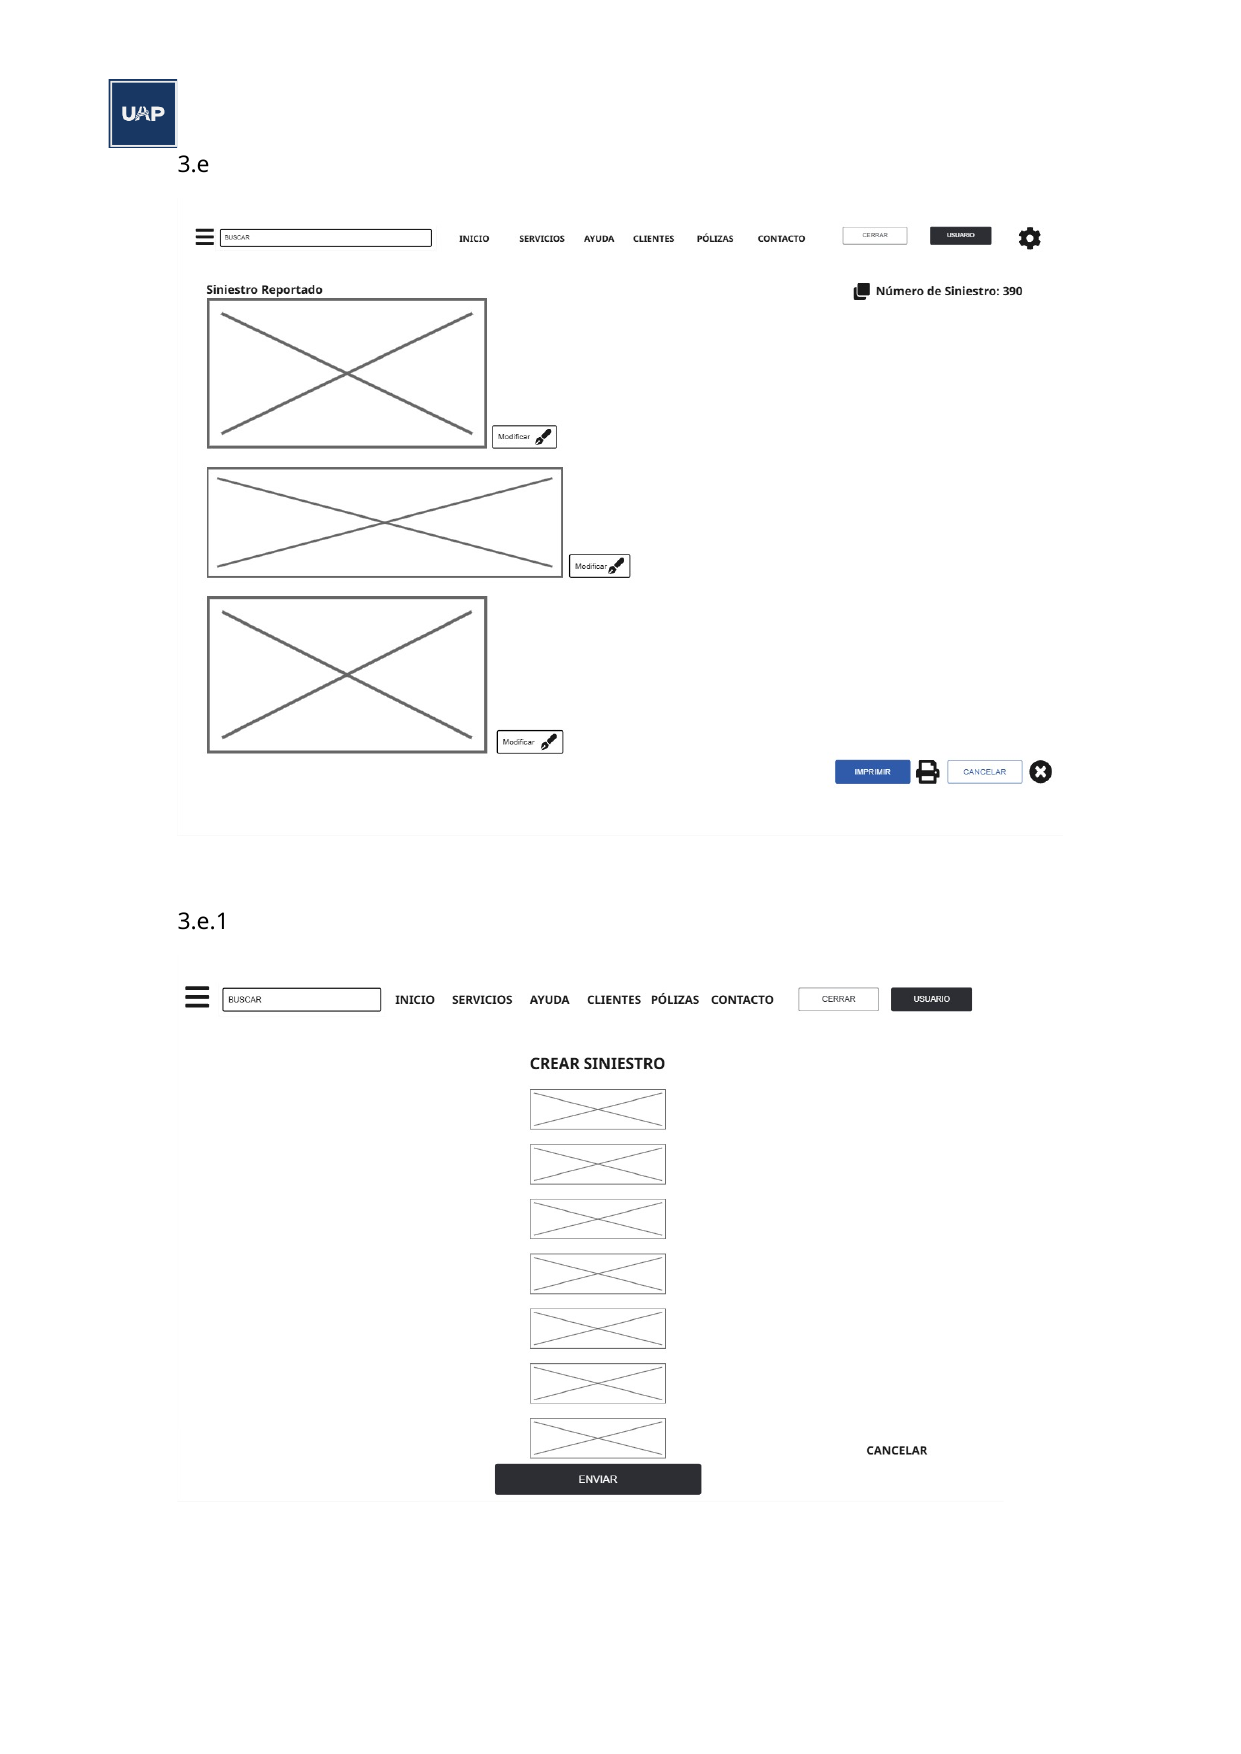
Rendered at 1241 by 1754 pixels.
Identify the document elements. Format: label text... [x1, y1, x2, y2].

picture [108, 79, 178, 148]
picture [177, 955, 1004, 1502]
picture [177, 198, 1063, 836]
text 3.e.1 [177, 905, 1063, 936]
text 3.e [177, 148, 1063, 179]
